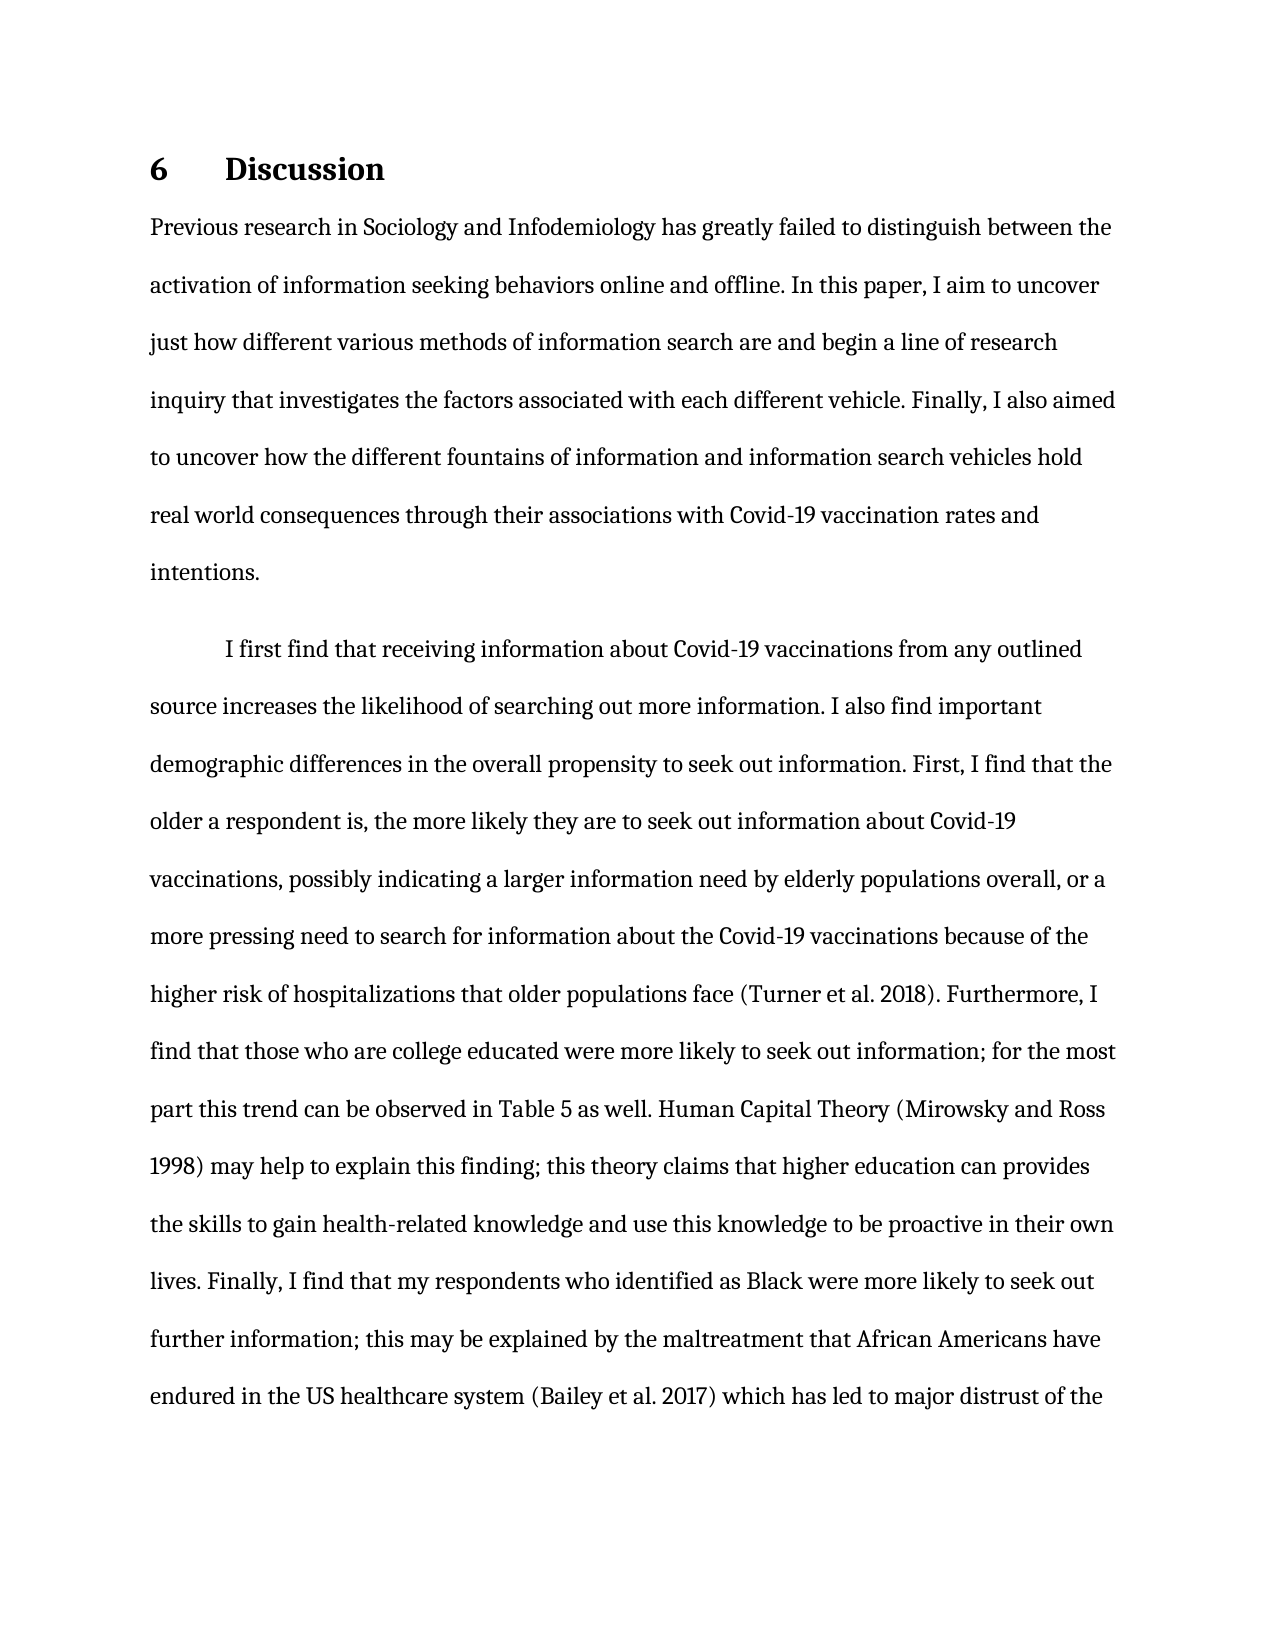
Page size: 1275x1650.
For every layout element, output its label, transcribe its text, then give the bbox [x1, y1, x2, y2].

subtitle 6 Discussion [150, 150, 1125, 188]
text Previous research in Sociology and Infodemiology has greatly failed to distinguish between the activation of information seeking behaviors online and offline. In this paper, I aim to uncover just how different various methods of information search are and begin a line of research inquiry that investigates the factors associated with each different vehicle. Finally, I also aimed to uncover how the different fountains of information and information search vehicles hold real world consequences through their associations with Covid-19 vaccination rates and intentions. [150, 213, 1125, 587]
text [150, 634, 1125, 1411]
